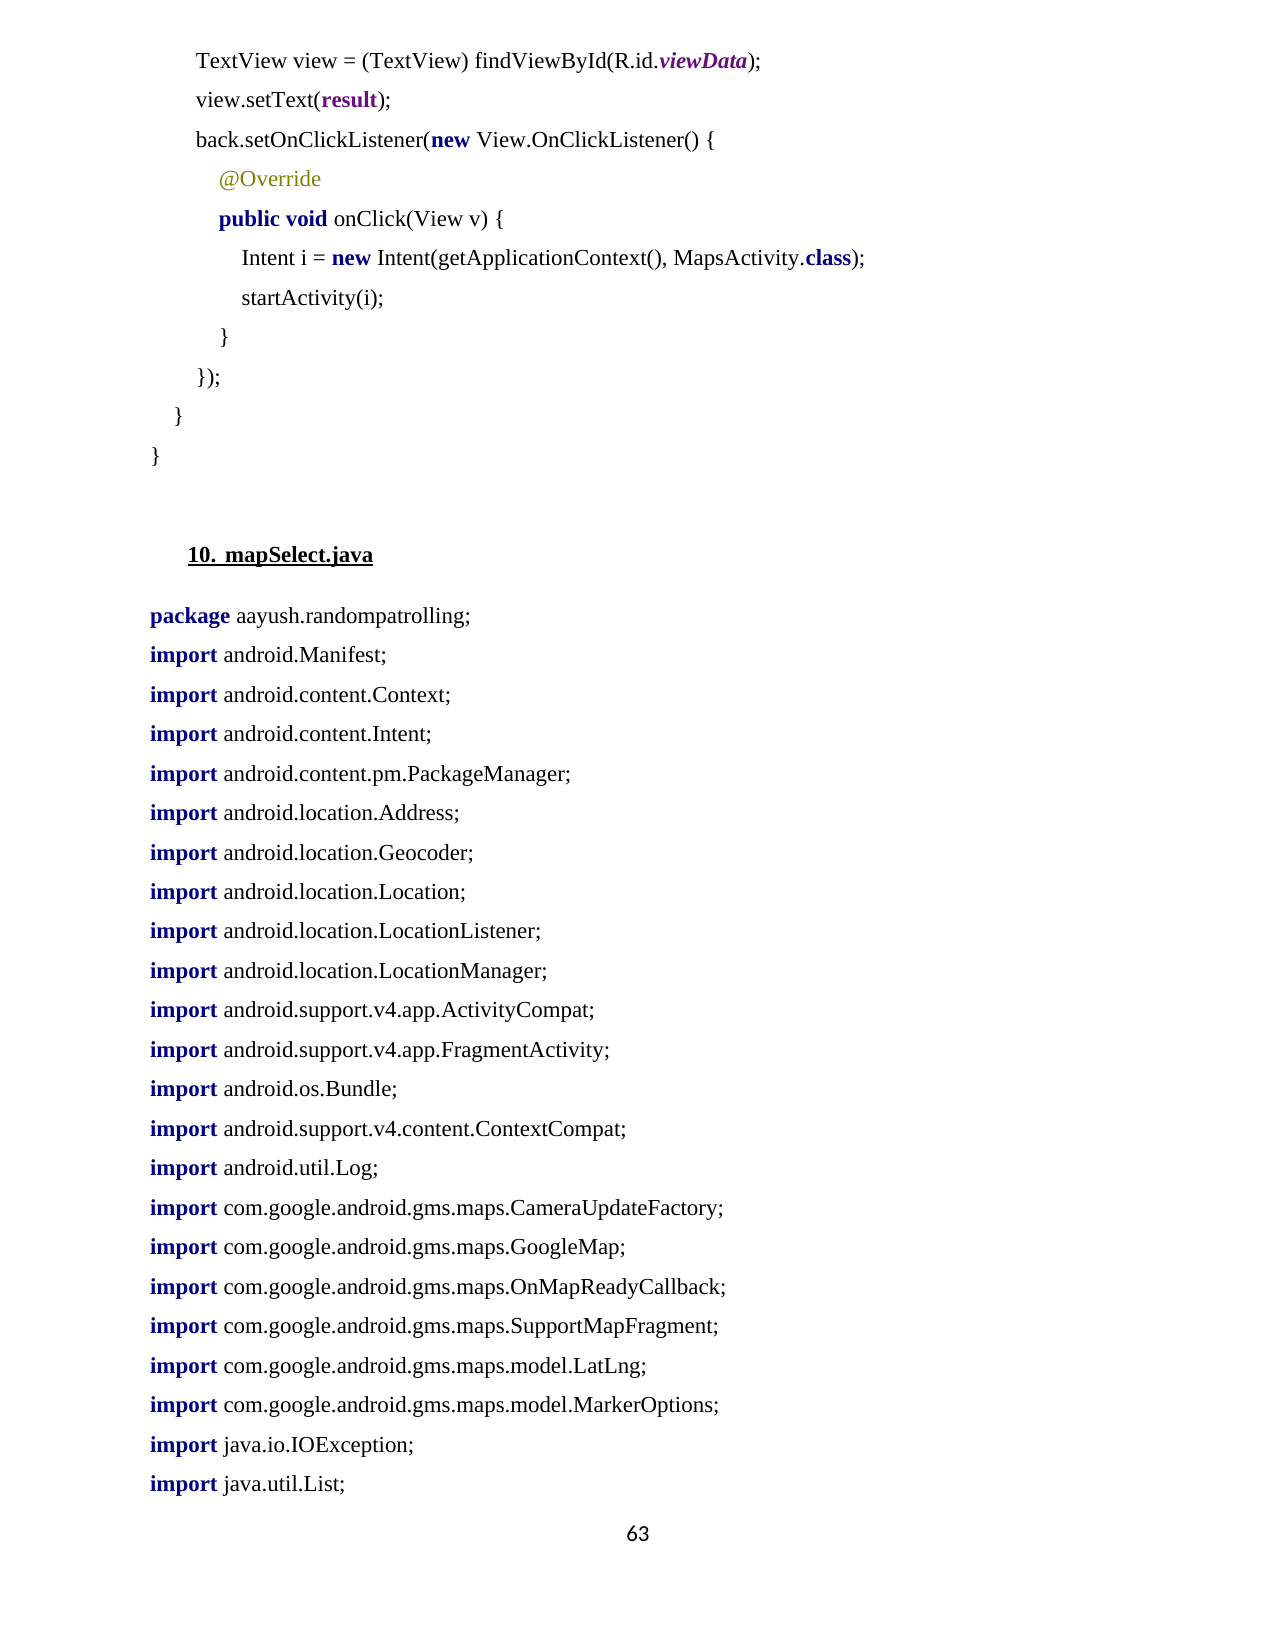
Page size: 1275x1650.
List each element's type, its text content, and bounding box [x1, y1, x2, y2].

list mapSelect.java [187, 541, 1125, 568]
